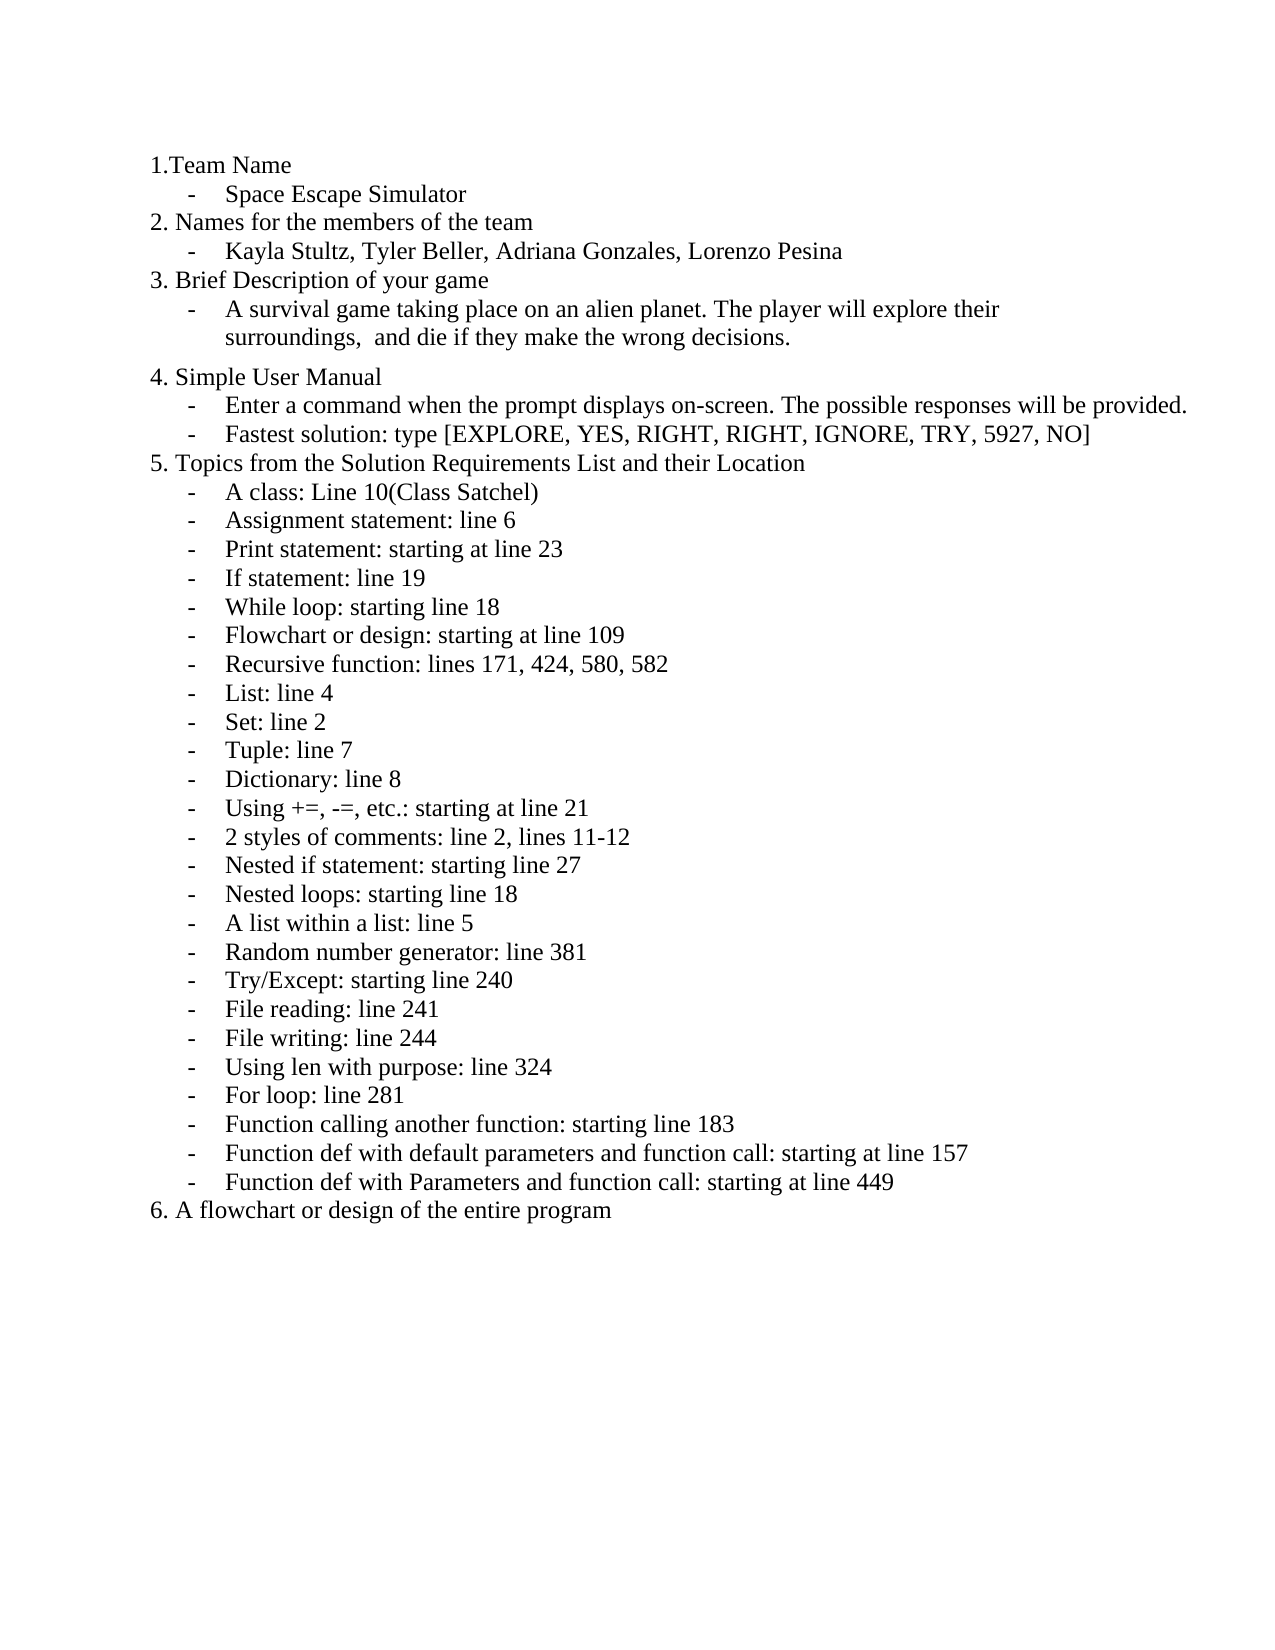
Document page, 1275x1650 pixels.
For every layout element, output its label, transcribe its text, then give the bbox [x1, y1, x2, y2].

list Random number generator: line 381 [187, 937, 1275, 965]
list Set: line 2 [187, 707, 1275, 735]
list Print statement: starting at line 23 [187, 534, 1275, 563]
list Kayla Stultz, Tyler Beller, Adriana Gonzales, Lorenzo Pesina [187, 236, 1275, 265]
text 1.Team Name [150, 150, 1275, 179]
list Using +=, -=, etc.: starting at line 21 [187, 793, 1275, 822]
list While loop: starting line 18 [187, 592, 1275, 620]
list List: line 4 [187, 678, 1275, 707]
list File reading: line 241 [187, 994, 1275, 1023]
list Flowchart or design: starting at line 109 [187, 620, 1275, 649]
list If statement: line 19 [187, 563, 1275, 592]
text 6. A flowchart or design of the entire program [150, 1195, 1275, 1224]
text 3. Brief Description of your game [150, 265, 1275, 294]
list Nested if statement: starting line 27 [187, 850, 1275, 879]
list A survival game taking place on an alien planet. The player will explore their surroundings, and die if they make the wrong decisions. [187, 294, 1125, 351]
text 4. Simple User Manual [150, 362, 1275, 390]
list Space Escape Simulator [187, 179, 1275, 207]
list For loop: line 281 [187, 1080, 1275, 1109]
list Function def with Parameters and function call: starting at line 449 [187, 1167, 1275, 1195]
text 5. Topics from the Solution Requirements List and their Location [150, 448, 1275, 477]
list Using len with purpose: line 324 [187, 1052, 1275, 1080]
text 2. Names for the members of the team [150, 207, 1275, 236]
list A list within a list: line 5 [187, 908, 1275, 937]
list Dictionary: line 8 [187, 764, 1275, 793]
list Function def with default parameters and function call: starting at line 157 [187, 1138, 1275, 1167]
list Enter a command when the prompt displays on-screen. The possible responses will be provided. [187, 390, 1275, 419]
list Assignment statement: line 6 [187, 505, 1275, 534]
list Tuple: line 7 [187, 735, 1275, 764]
list A class: Line 10(Class Satchel) [187, 477, 1275, 505]
list Recursive function: lines 171, 424, 580, 582 [187, 649, 1275, 678]
list File writing: line 244 [187, 1023, 1275, 1052]
list Function calling another function: starting line 183 [187, 1109, 1275, 1138]
list Nested loops: starting line 18 [187, 879, 1275, 908]
list Try/Except: starting line 240 [187, 965, 1275, 994]
list Fastest solution: type [EXPLORE, YES, RIGHT, RIGHT, IGNORE, TRY, 5927, NO] [187, 419, 1275, 448]
list 2 styles of comments: line 2, lines 11-12 [187, 822, 1275, 850]
